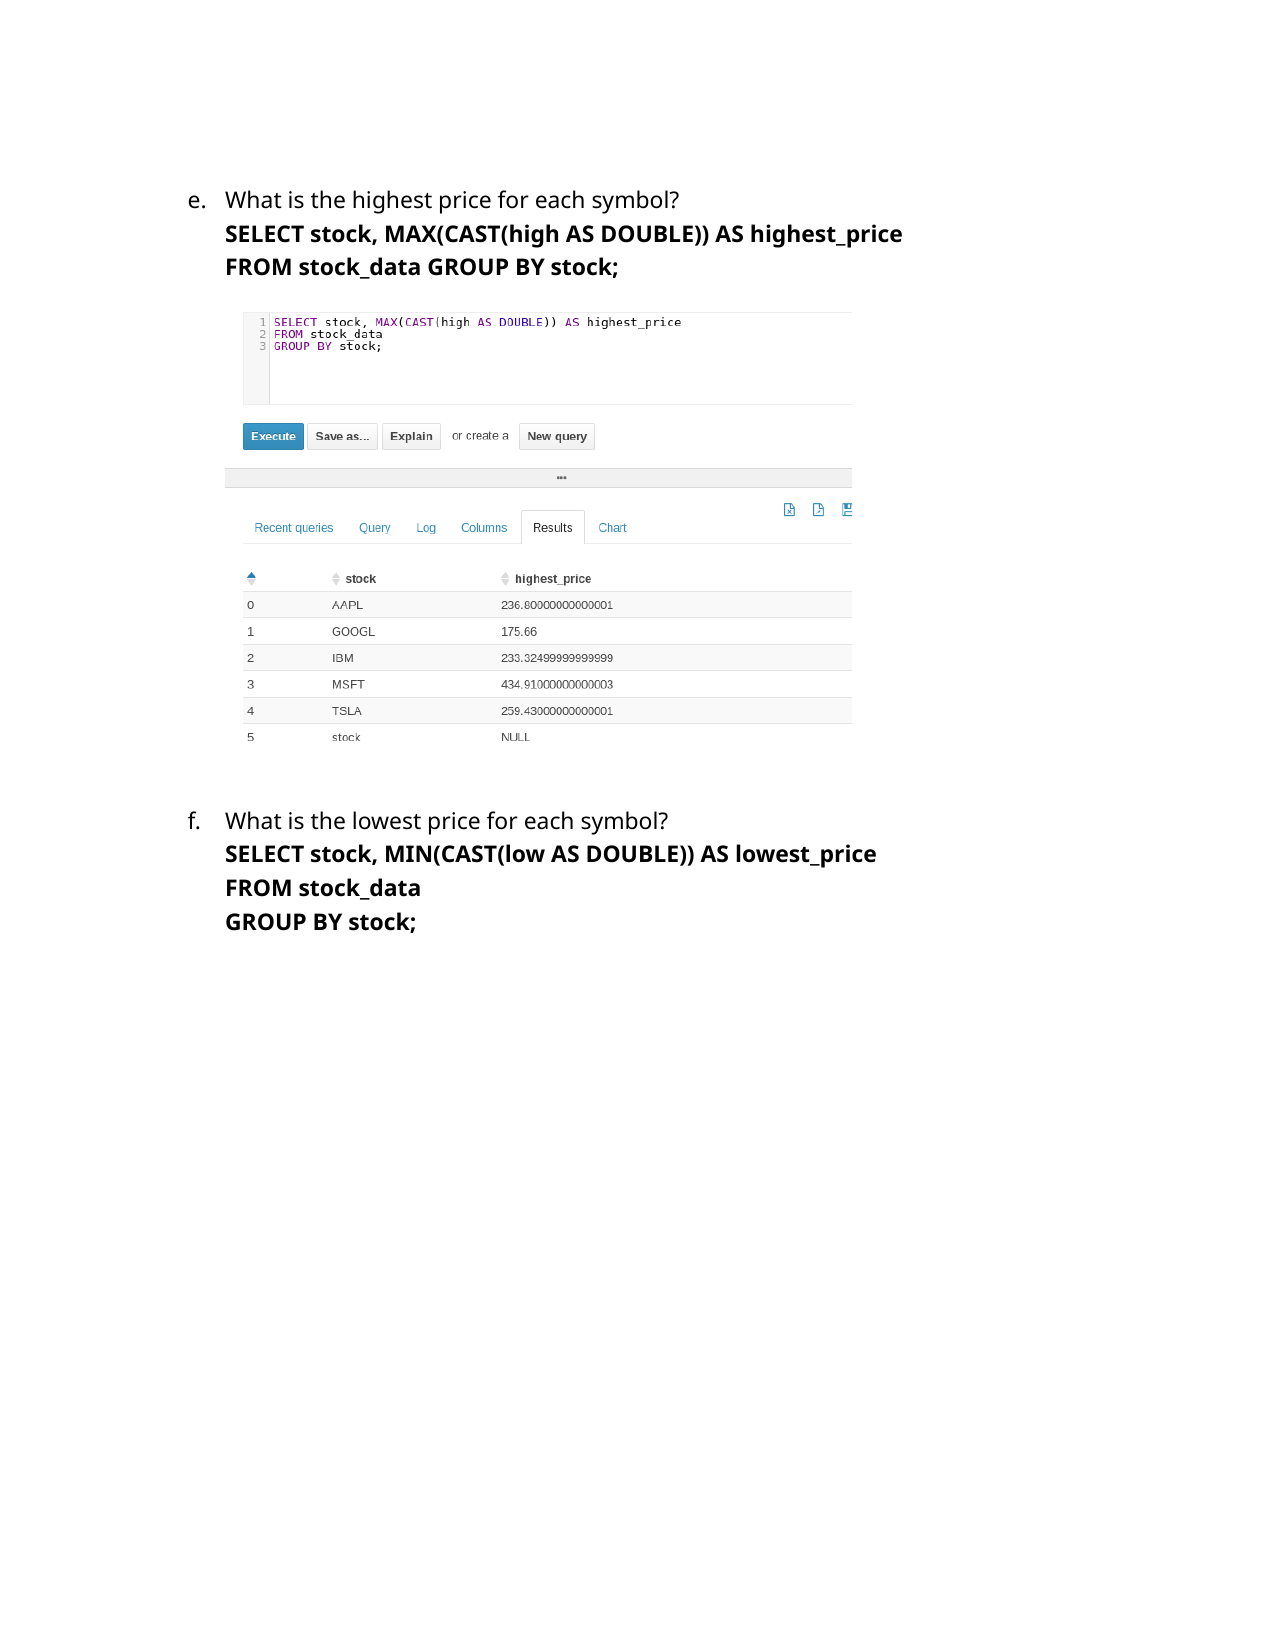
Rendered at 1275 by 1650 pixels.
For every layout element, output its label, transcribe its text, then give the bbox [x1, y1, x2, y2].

list SELECT stock, MIN(CAST(low AS DOUBLE)) AS lowest_price [225, 838, 1125, 870]
list GROUP BY stock; [225, 906, 1125, 937]
list SELECT stock, MAX(CAST(high AS DOUBLE)) AS highest_price [225, 217, 1125, 249]
list FROM stock_data GROUP BY stock; [225, 251, 1125, 282]
list What is the highest price for each symbol? [187, 184, 1125, 215]
list FROM stock_data [225, 872, 1125, 903]
picture [225, 285, 853, 803]
list What is the lowest price for each symbol? [187, 805, 1125, 836]
